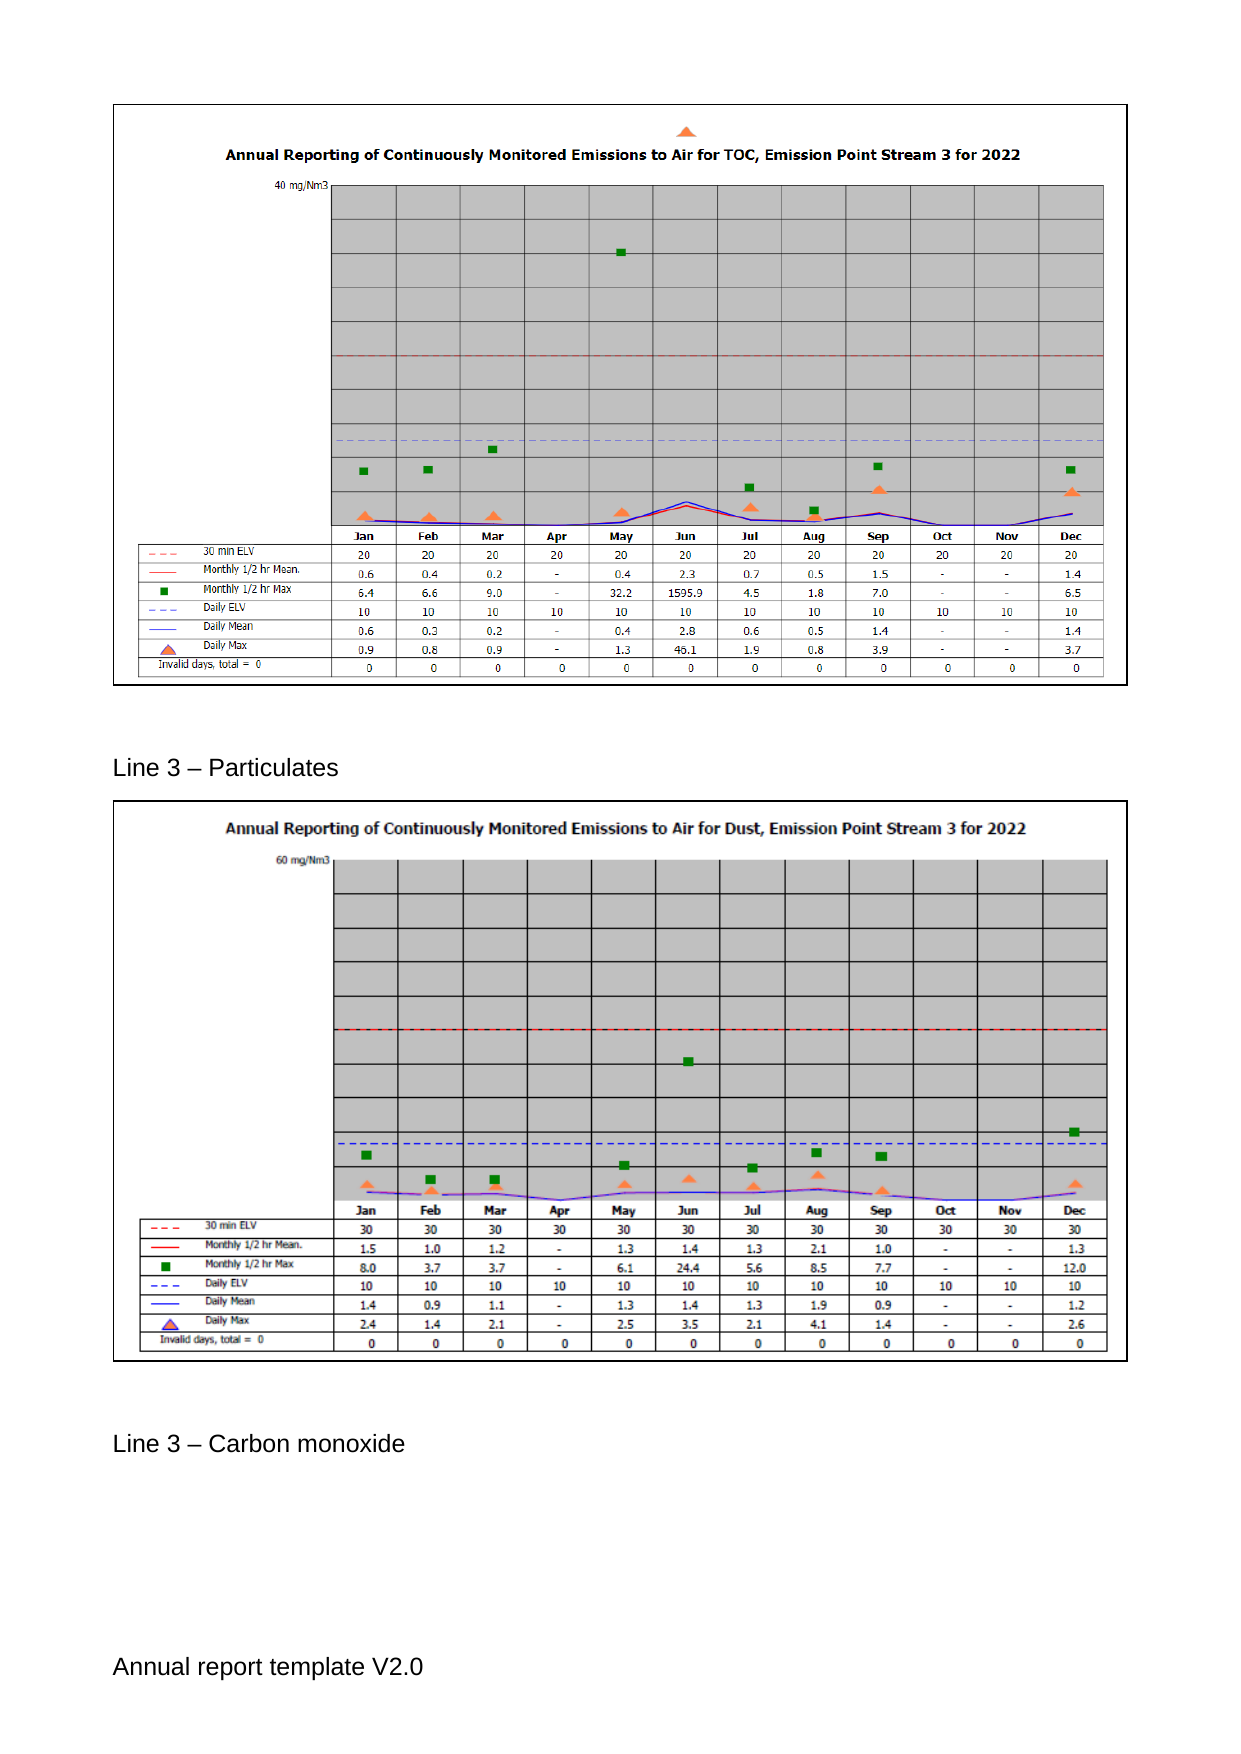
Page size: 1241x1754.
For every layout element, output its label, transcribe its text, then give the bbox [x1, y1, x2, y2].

picture [114, 802, 1126, 1360]
text Line 3 – Particulates [112, 753, 1128, 781]
text Line 3 – Carbon monoxide [112, 1428, 1128, 1457]
picture [114, 105, 1126, 684]
